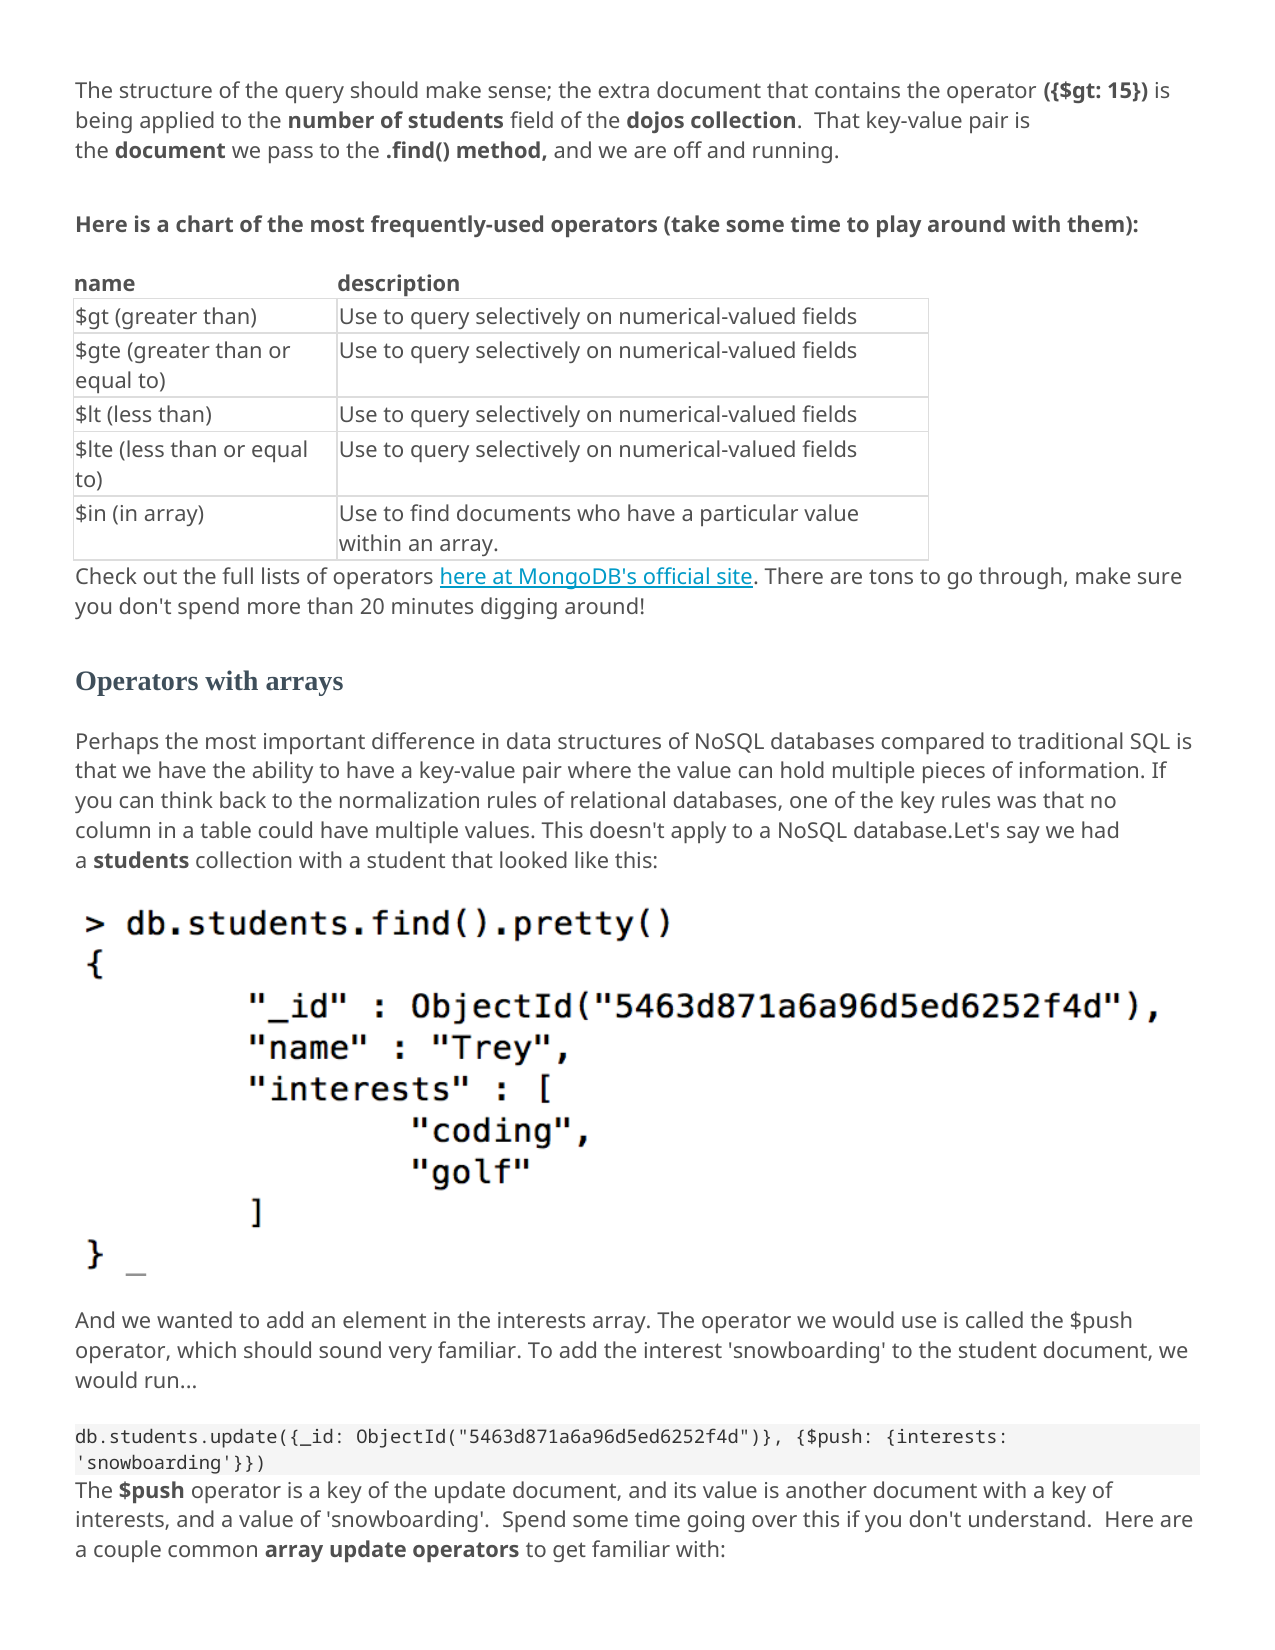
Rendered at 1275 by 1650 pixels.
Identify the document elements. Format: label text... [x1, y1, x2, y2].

table_cell $gt (greater than) [74, 299, 336, 332]
table_cell $gte (greater than or equal to) [74, 334, 336, 396]
text Perhaps the most important difference in data structures of NoSQL databases compared to traditional SQL is that we have the ability to have a key-value pair where the value can hold multiple pieces of information. If you can think back to the normalization rules of relational databases, one of the key rules was that no column in a table could have multiple values. This doesn't apply to a NoSQL database.Let's say we had a students collection with a student that looked like this: [75, 726, 1200, 874]
table_cell Use to find documents who have a particular value within an array. [338, 497, 928, 559]
table_cell $lt (less than) [74, 398, 336, 431]
table_cell Use to query selectively on numerical-valued fields [338, 398, 928, 431]
table_cell $in (in array) [74, 497, 336, 559]
table_header name [74, 268, 337, 297]
table_cell Use to query selectively on numerical-valued fields [338, 334, 928, 396]
text The structure of the query should make sense; the extra document that contains the operator ({$gt: 15}) is being applied to the number of students field of the dojos collection. That key-value pair is the document we pass to the .find() method, and we are off and running. [75, 75, 1200, 164]
table_cell Use to query selectively on numerical-valued fields [338, 299, 928, 332]
text db.students.update({_id: ObjectId("5463d871a6a96d5ed6252f4d")}, {$push: {interests: 'snowboarding'}}) [75, 1424, 1200, 1475]
text Operators with arrays [75, 649, 1200, 696]
text Check out the full lists of operators here at MongoDB's official site. There are tons to go through, make sure you don't spend more than 20 minutes digging around! [75, 561, 1200, 620]
table_cell Use to query selectively on numerical-valued fields [338, 432, 928, 495]
text Here is a chart of the most frequently-used operators (take some time to play around with them): [75, 193, 1200, 238]
text The $push operator is a key of the update document, and its value is another document with a key of interests, and a value of 'snowboarding'. Spend some time going over this if you don't understand. Here are a couple common array update operators to get familiar with: [75, 1475, 1200, 1564]
table_header description [337, 268, 928, 297]
table_cell $lte (less than or equal to) [74, 432, 336, 495]
text And we wanted to add an element in the interests array. The operator we would use is called the $push operator, which should sound very familiar. To add the interest 'snowboarding' to the student document, we would run... [75, 1305, 1200, 1394]
picture [75, 903, 1182, 1276]
